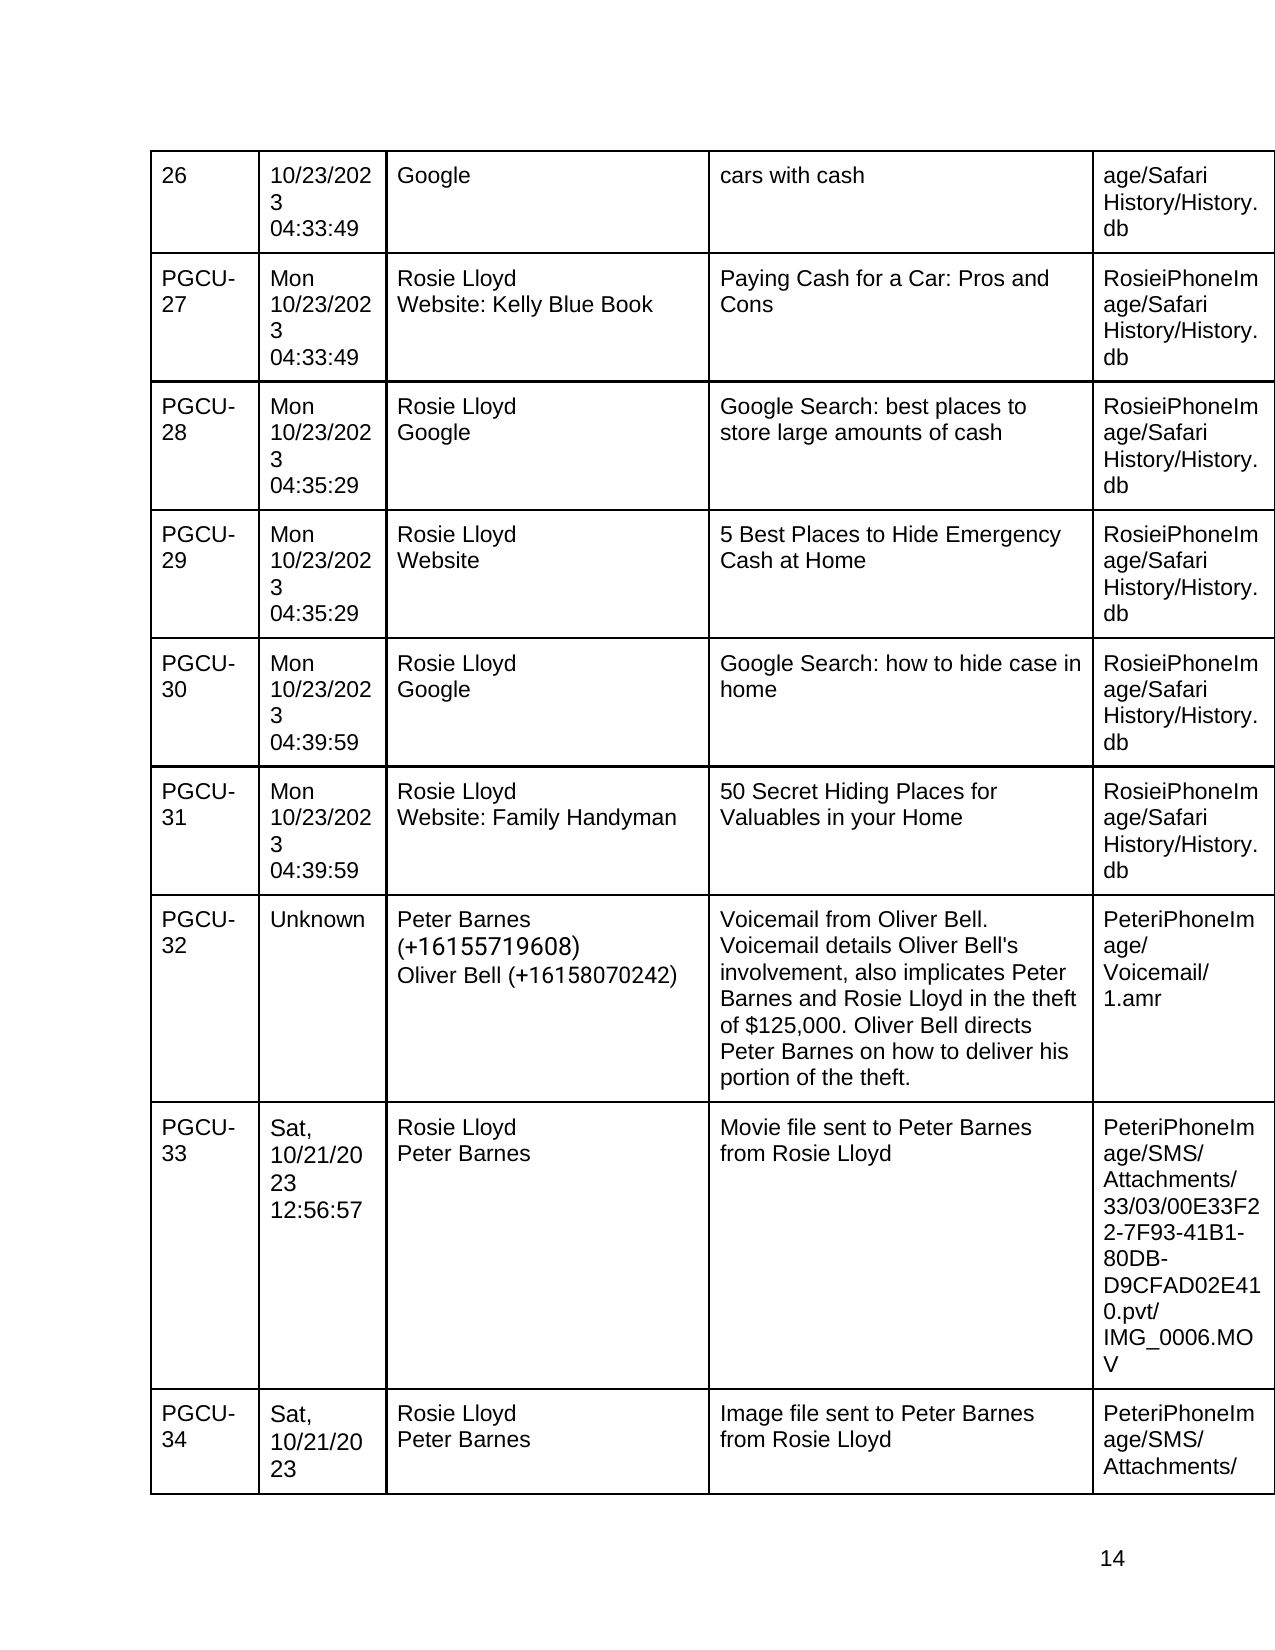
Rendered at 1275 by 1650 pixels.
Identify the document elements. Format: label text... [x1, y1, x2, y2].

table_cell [260, 152, 385, 252]
table_cell 5 Best Places to Hide Emergency Cash at Home [710, 511, 1092, 637]
table_cell PGCU-31 [152, 768, 258, 894]
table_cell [710, 152, 1092, 252]
table_cell Rosie Lloyd Website: Kelly Blue Book [388, 254, 708, 380]
table_cell Rosie Lloyd Google [388, 152, 708, 252]
table_cell 50 Secret Hiding Places for Valuables in your Home [710, 768, 1092, 894]
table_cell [1094, 1390, 1274, 1493]
table_cell Movie file sent to Peter Barnes from Rosie Lloyd [710, 1103, 1092, 1387]
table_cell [710, 1390, 1092, 1493]
table_cell Mon 10/23/2023 04:39:59 [260, 768, 385, 894]
table_cell Mon 10/23/2023 04:33:49 [260, 254, 385, 380]
table_cell PGCU-33 [152, 1103, 258, 1387]
table_cell Google Search: best places to store large amounts of cash [710, 383, 1092, 509]
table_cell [260, 1390, 385, 1493]
table_cell RosieiPhoneImage/Safari History/History.db [1094, 383, 1274, 509]
table_cell Google Search: how to hide case in home [710, 639, 1092, 765]
table_cell Paying Cash for a Car: Pros and Cons [710, 254, 1092, 380]
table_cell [1094, 152, 1274, 252]
table_cell Mon 10/23/2023 04:35:29 [260, 511, 385, 637]
table_cell Unknown [260, 896, 385, 1101]
table_cell Peter Barnes (+16155719608) Oliver Bell (+16158070242) [388, 896, 708, 1101]
table_cell Rosie Lloyd Website [388, 511, 708, 637]
table_cell RosieiPhoneImage/Safari History/History.db [1094, 768, 1274, 894]
table_cell PGCU-34 [152, 1390, 258, 1493]
table_cell Rosie Lloyd Peter Barnes [388, 1103, 708, 1387]
table_cell Voicemail from Oliver Bell. Voicemail details Oliver Bell's involvement, also implicates Peter Barnes and Rosie Lloyd in the theft of $125,000. Oliver Bell directs Peter Barnes on how to deliver his portion of the theft. [710, 896, 1092, 1101]
table_cell Mon 10/23/2023 04:39:59 [260, 639, 385, 765]
table_cell PGCU-27 [152, 254, 258, 380]
table_cell RosieiPhoneImage/Safari History/History.db [1094, 511, 1274, 637]
table_cell PGCU-29 [152, 511, 258, 637]
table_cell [388, 1390, 708, 1493]
table_cell PGCU-26 [152, 152, 258, 252]
table_cell Sat, 10/21/2023 12:56:57 [260, 1103, 385, 1387]
table_cell RosieiPhoneImage/Safari History/History.db [1094, 639, 1274, 765]
table_cell Mon 10/23/2023 04:35:29 [260, 383, 385, 509]
table_cell PeteriPhoneImage/SMS/Attachments/33/03/00E33F22-7F93-41B1-80DB-D9CFAD02E410.pvt/IMG_0006.MOV [1094, 1103, 1274, 1387]
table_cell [1094, 254, 1274, 380]
table_cell Rosie Lloyd Google [388, 383, 708, 509]
table_cell Rosie Lloyd Website: Family Handyman [388, 768, 708, 894]
table_cell Rosie Lloyd Google [388, 639, 708, 765]
table_cell PGCU-28 [152, 383, 258, 509]
table_cell PGCU-30 [152, 639, 258, 765]
table_cell PGCU-32 [152, 896, 258, 1101]
table_cell PeteriPhoneImage/Voicemail/1.amr [1094, 896, 1274, 1101]
